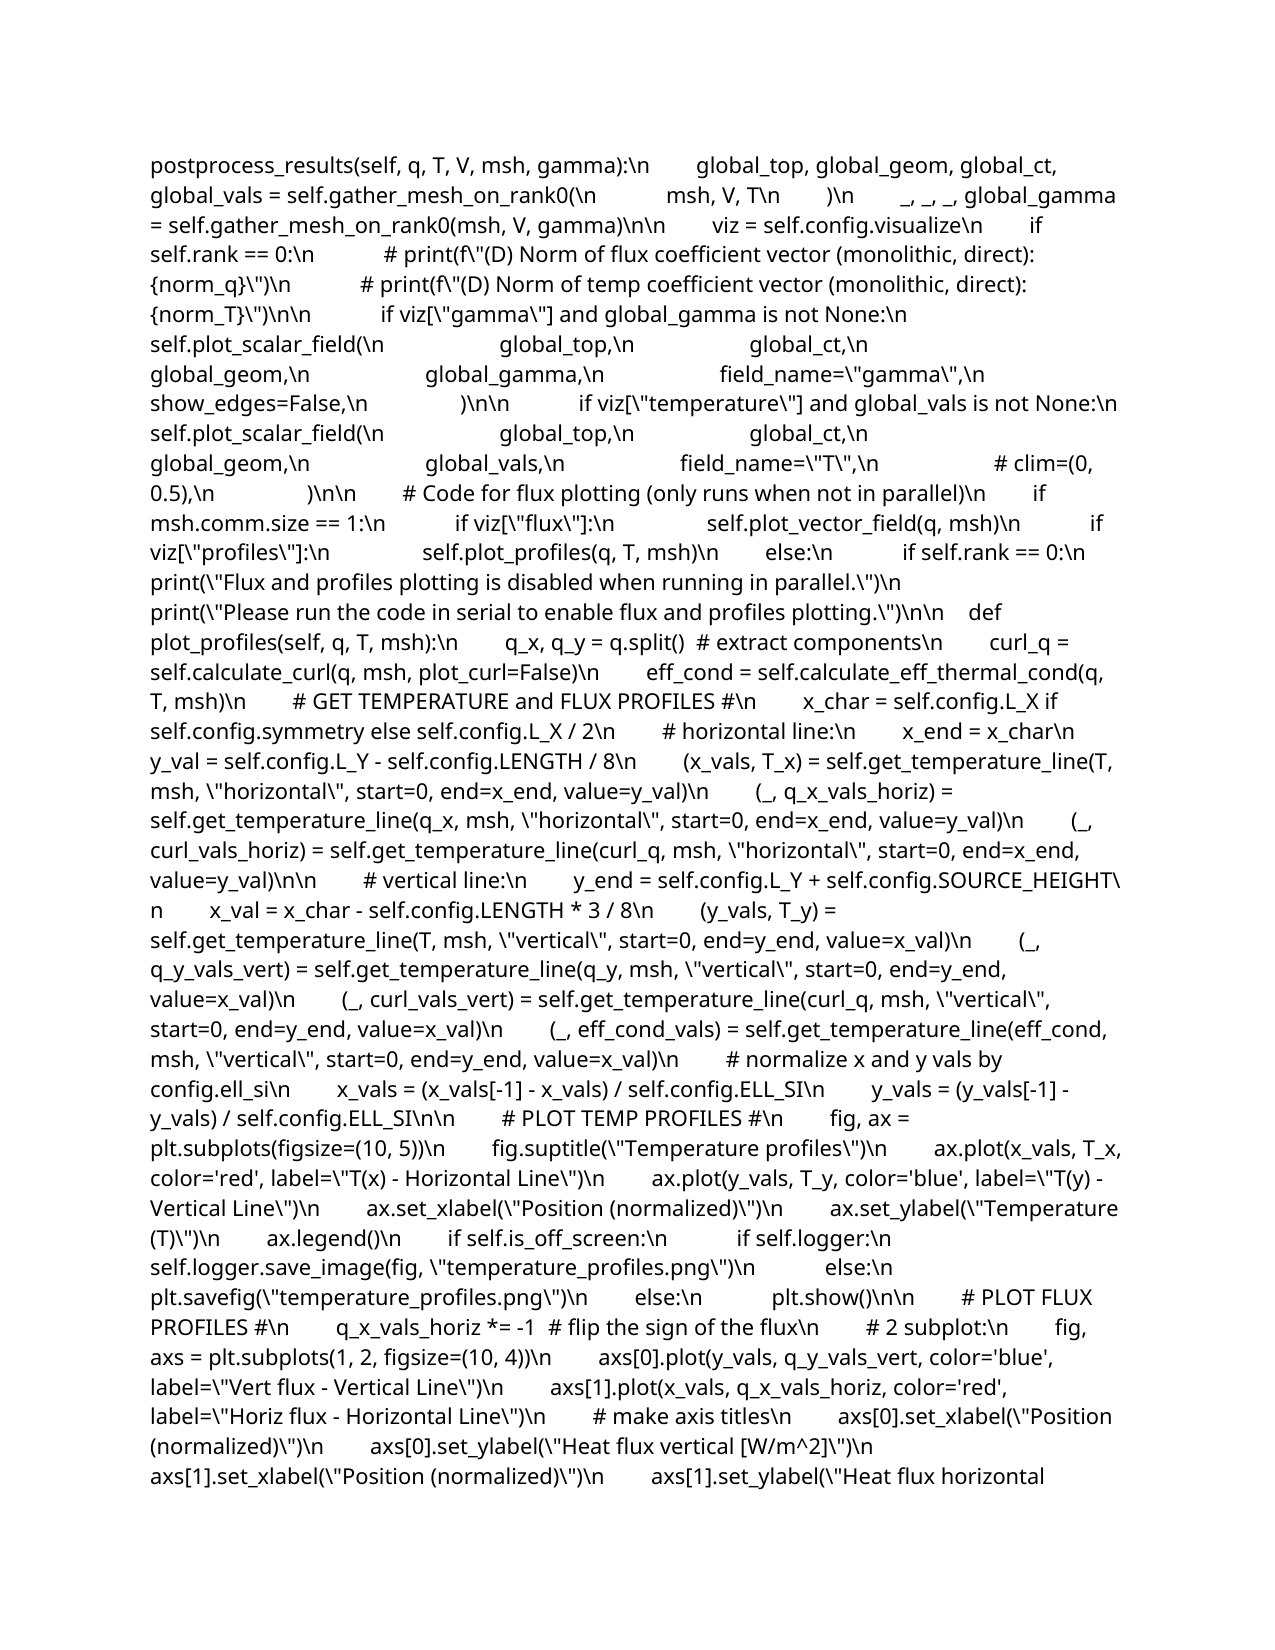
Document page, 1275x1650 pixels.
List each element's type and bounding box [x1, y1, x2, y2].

text [150, 150, 1125, 1491]
